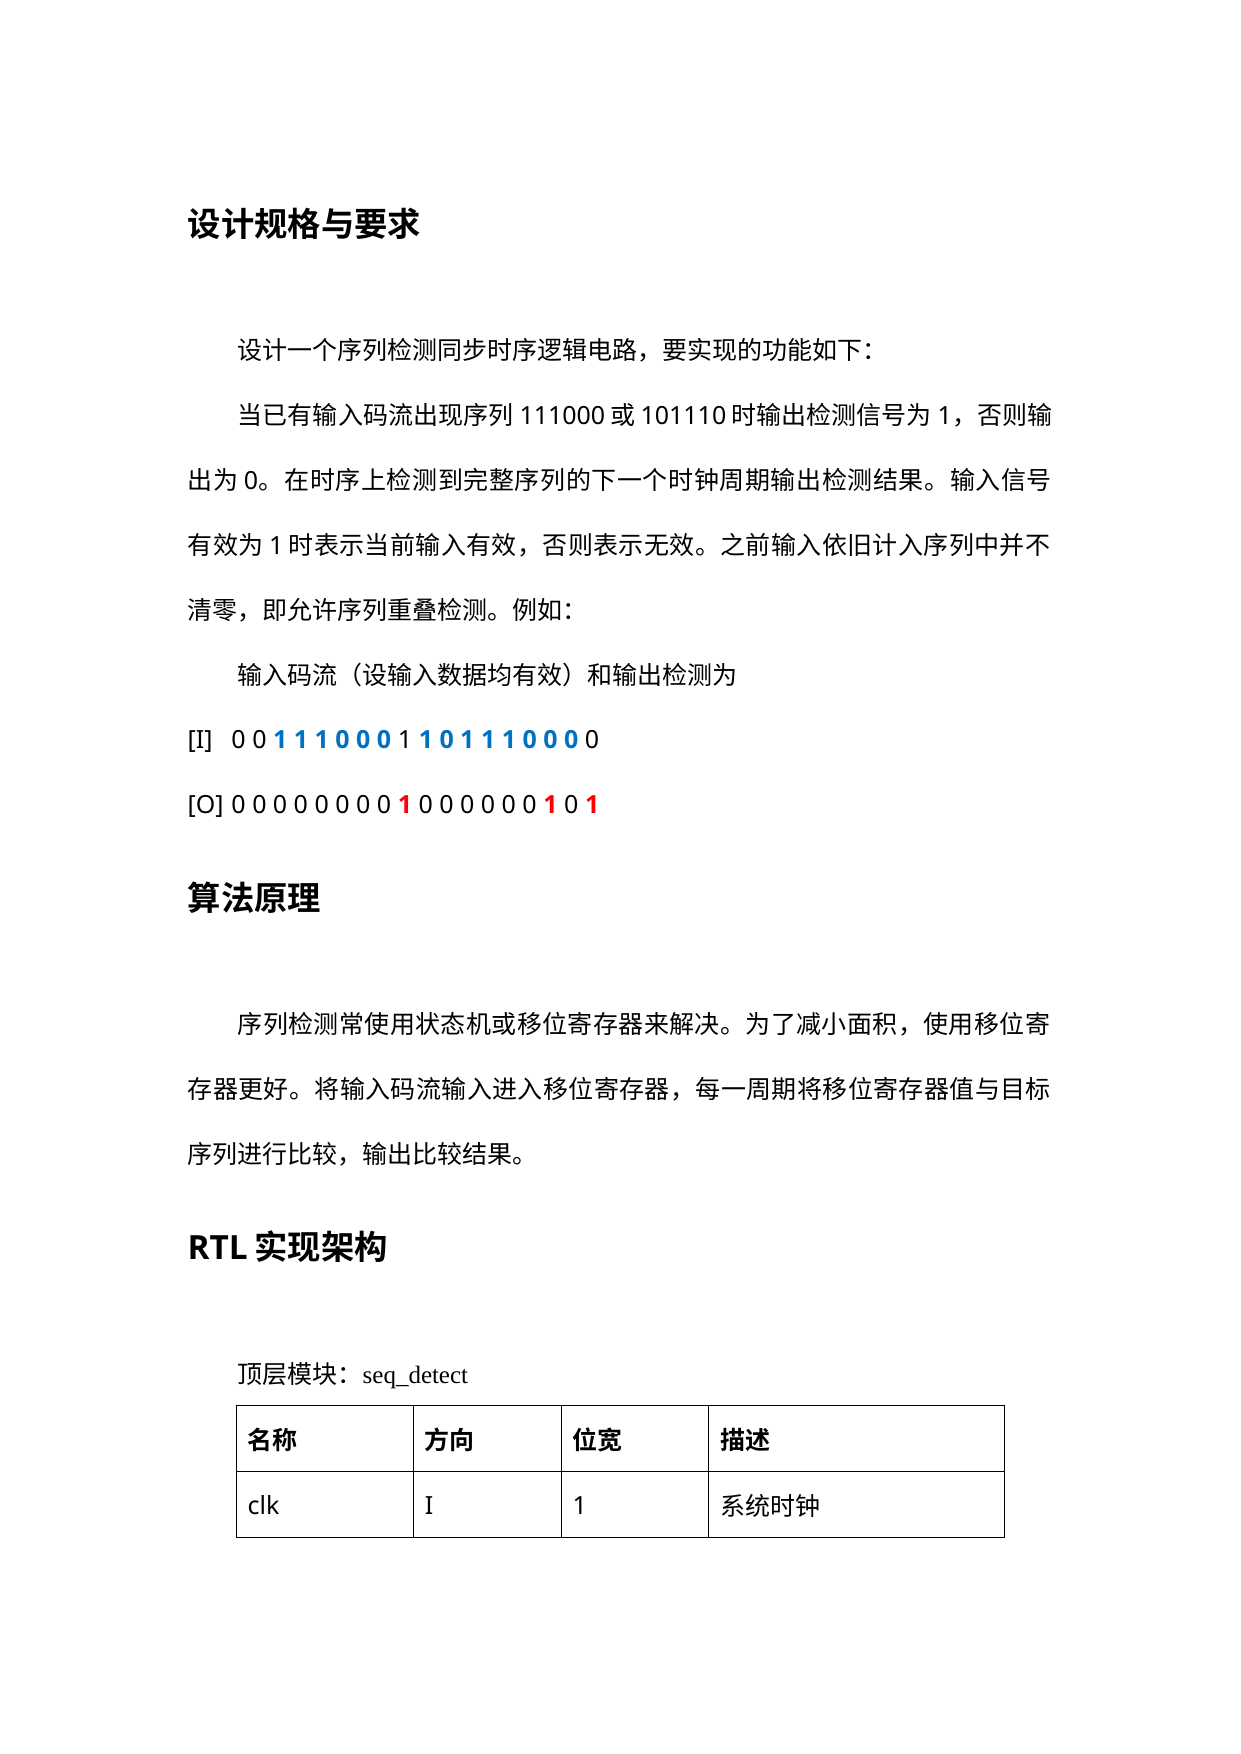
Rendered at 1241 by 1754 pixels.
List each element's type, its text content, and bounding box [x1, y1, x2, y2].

subtitle 算法原理 [187, 863, 1053, 928]
subtitle 设计规格与要求 [187, 189, 1053, 254]
table_header 方向 [414, 1406, 561, 1471]
text 输入码流（设输入数据均有效）和输出检测为 [187, 641, 1053, 706]
table_cell I [414, 1472, 561, 1537]
text [O] 0 0 0 0 0 0 0 0 1 0 0 0 0 0 0 1 0 1 [187, 771, 1053, 836]
table_header 位宽 [562, 1406, 708, 1471]
table_cell 系统时钟 [709, 1472, 1004, 1537]
text 设计一个序列检测同步时序逻辑电路，要实现的功能如下： [187, 316, 1053, 381]
text [I] 0 0 1 1 1 0 0 0 1 1 0 1 1 1 0 0 0 0 [187, 706, 1053, 771]
text 序列检测常使用状态机或移位寄存器来解决。为了减小面积，使用移位寄存器更好。将输入码流输入进入移位寄存器，每一周期将移位寄存器值与目标序列进行比较，输出比较结果。 [187, 991, 1053, 1186]
table_cell clk [237, 1472, 413, 1537]
table_cell 1 [562, 1472, 708, 1537]
text 当已有输入码流出现序列111000或101110时输出检测信号为1，否则输出为0。在时序上检测到完整序列的下一个时钟周期输出检测结果。输入信号有效为1时表示当前输入有效，否则表示无效。之前输入依旧计入序列中并不清零，即允许序列重叠检测。例如： [187, 381, 1053, 641]
text 顶层模块：seq_detect [187, 1340, 1053, 1405]
table_header 名称 [237, 1406, 413, 1471]
table_header 描述 [709, 1406, 1004, 1471]
subtitle RTL实现架构 [187, 1213, 1053, 1278]
